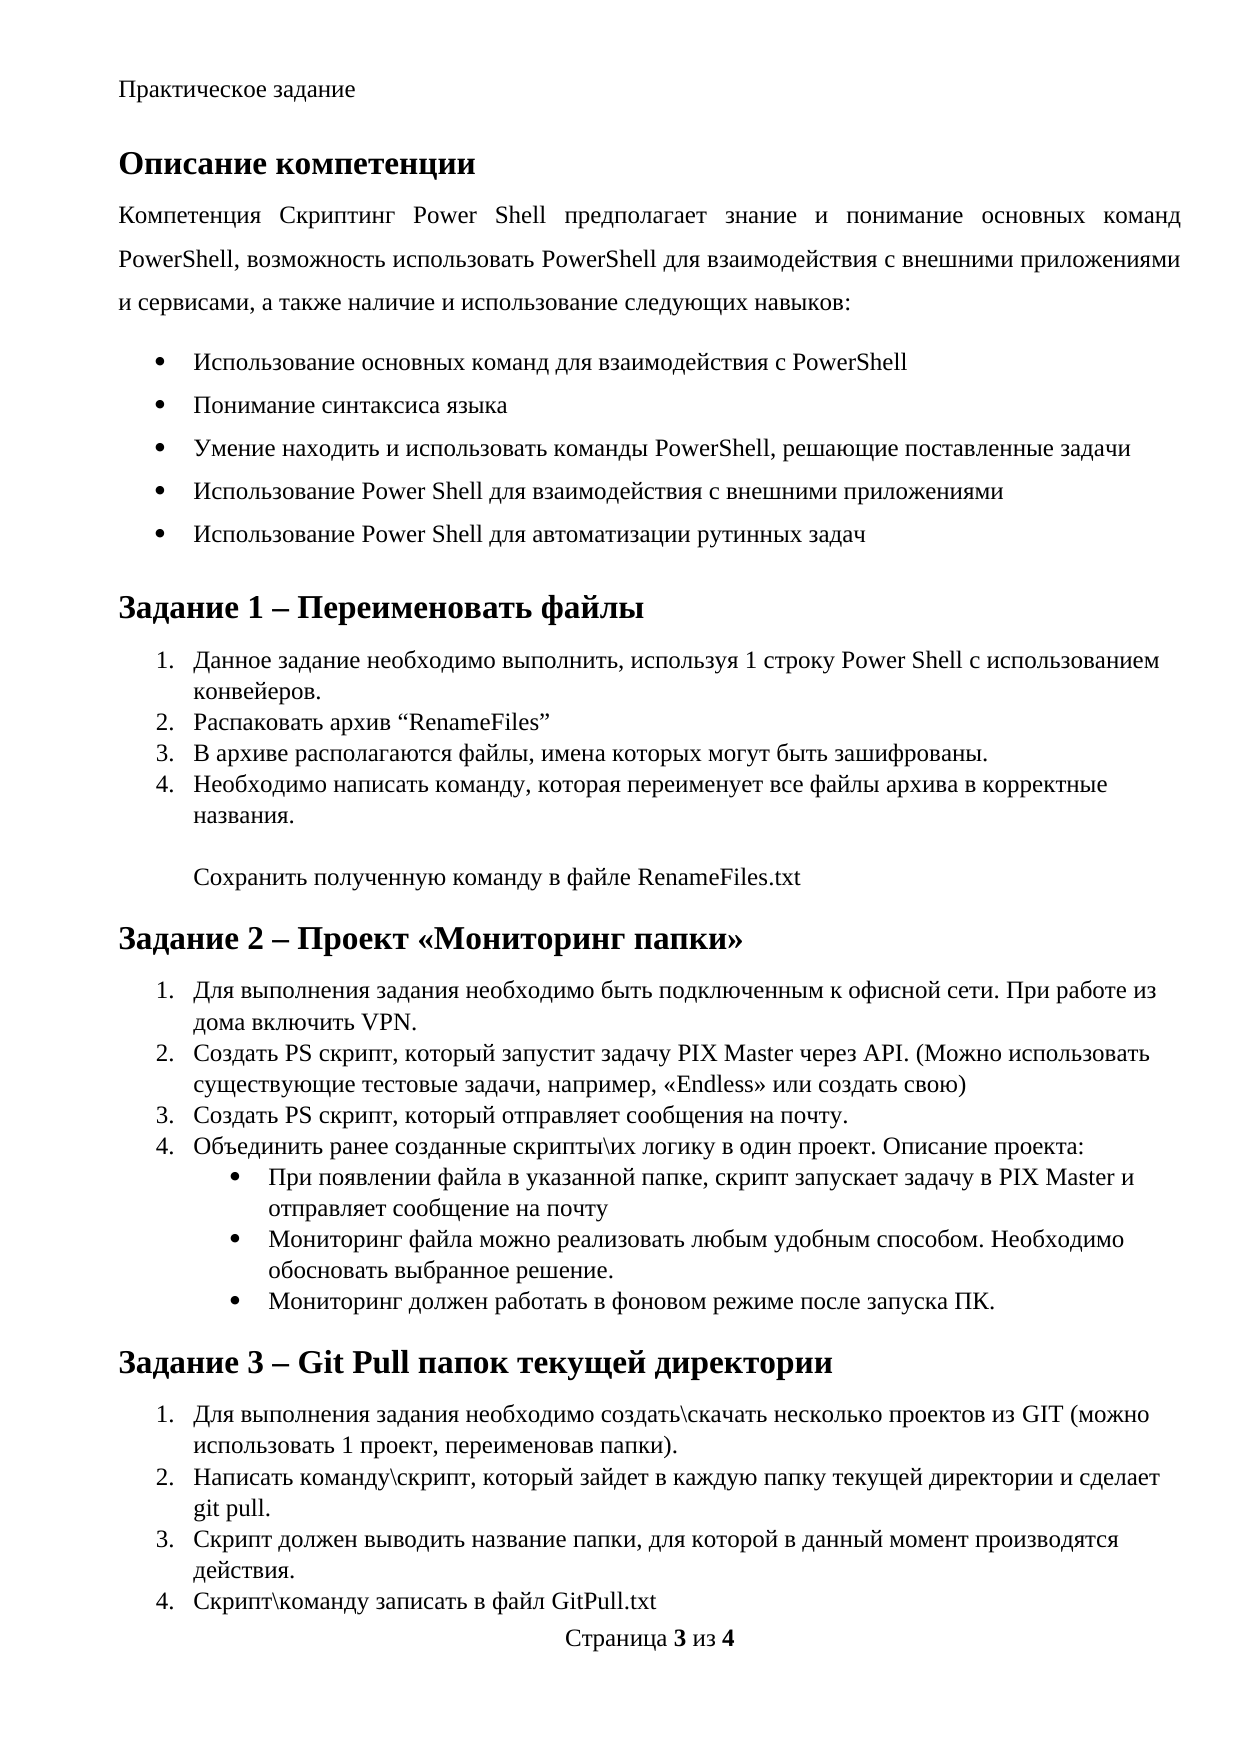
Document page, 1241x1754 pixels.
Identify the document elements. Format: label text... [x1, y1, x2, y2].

text Компетенция предполагает знание и понимание , а также наличие и использование следующих навыков: [118, 201, 1181, 316]
subtitle Задание 3 – Git Pull папок текущей директории [118, 1342, 1181, 1380]
list Скрипт должен выводить название папки, для которой в данный момент производятся действия. [156, 1524, 1181, 1583]
list Скрипт\команду записать в файл GitPull.txt [156, 1586, 1181, 1614]
subtitle Описание компетенции [118, 143, 1181, 181]
list Написать команду\скрипт, который зайдет в каждую папку текущей директории и сделает git pull. [156, 1462, 1181, 1521]
list Для выполнения задания необходимо создать\скачать несколько проектов из GIT (можно использовать 1 проект, переименовав папки). [156, 1399, 1181, 1459]
subtitle Задание 1 – Переименовать файлы [118, 587, 1181, 626]
subtitle Задание 2 – Проект «Мониторинг папки» [118, 918, 1181, 956]
